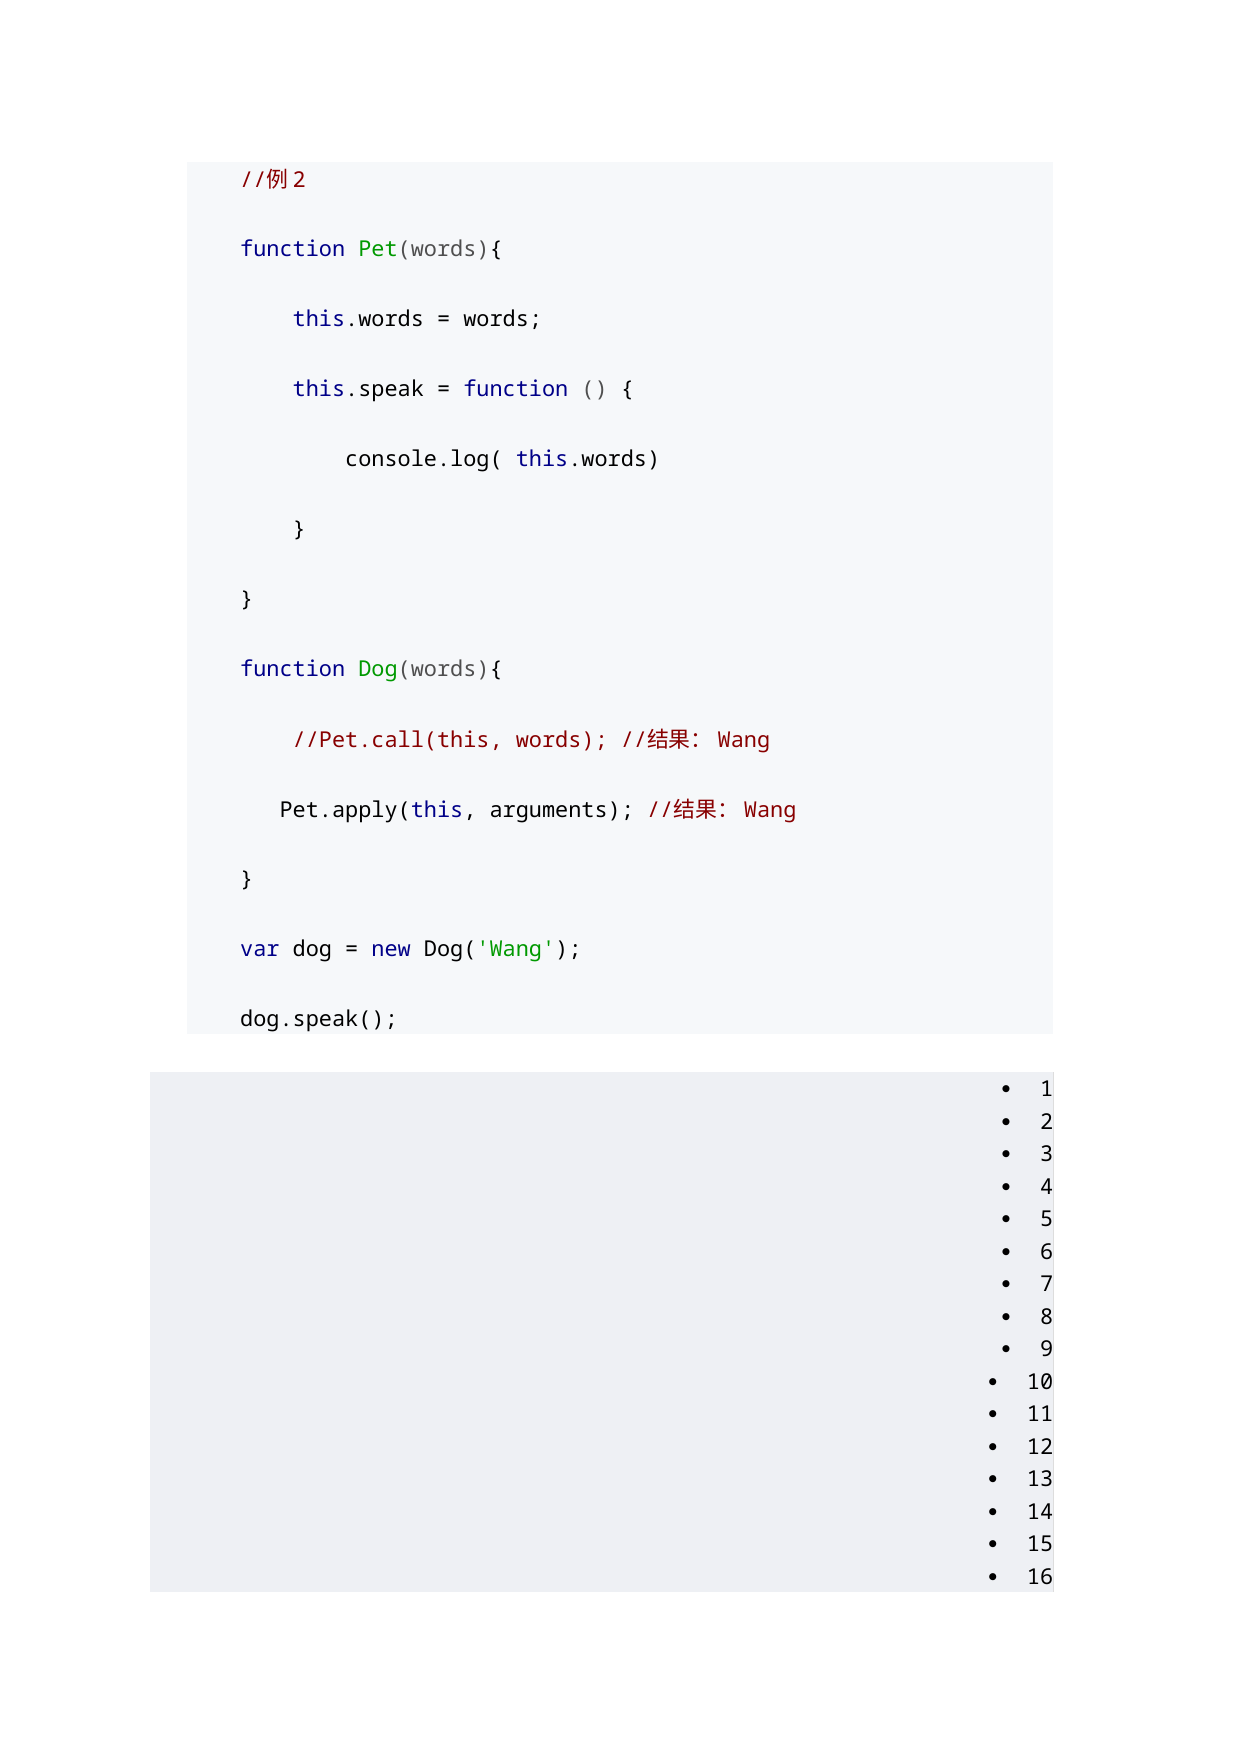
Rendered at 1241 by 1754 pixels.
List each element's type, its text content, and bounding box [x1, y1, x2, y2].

list 7 [150, 1267, 1053, 1299]
text this.words = words; [187, 302, 1053, 334]
list 5 [150, 1202, 1053, 1234]
list 11 [150, 1397, 1053, 1429]
list 4 [150, 1169, 1053, 1202]
list 6 [150, 1234, 1053, 1267]
text } [187, 512, 1053, 544]
text Pet.apply(this, arguments); //结果： Wang [744, 792, 1053, 824]
text dog.speak(); [187, 1002, 1053, 1034]
list 14 [150, 1494, 1053, 1527]
list 8 [150, 1299, 1053, 1332]
list 15 [150, 1527, 1053, 1559]
text console.log( this.words) [187, 442, 1053, 474]
text this.speak = function () { [187, 372, 1053, 404]
list 3 [150, 1137, 1053, 1169]
text //Pet.call(this, words); //结果： Wang [717, 722, 1053, 754]
list 1 [150, 1072, 1053, 1104]
text //例2 [292, 162, 1053, 194]
text function Dog(words){ [187, 652, 1053, 684]
list 10 [150, 1364, 1053, 1397]
text var dog = new Dog('Wang'); [187, 932, 1053, 964]
list 13 [150, 1462, 1053, 1494]
list 2 [150, 1104, 1053, 1137]
text } [187, 862, 1053, 894]
list 9 [150, 1332, 1053, 1364]
text function Pet(words){ [187, 232, 1053, 264]
list 12 [150, 1429, 1053, 1462]
text } [187, 582, 1053, 614]
list 16 [150, 1559, 1053, 1592]
